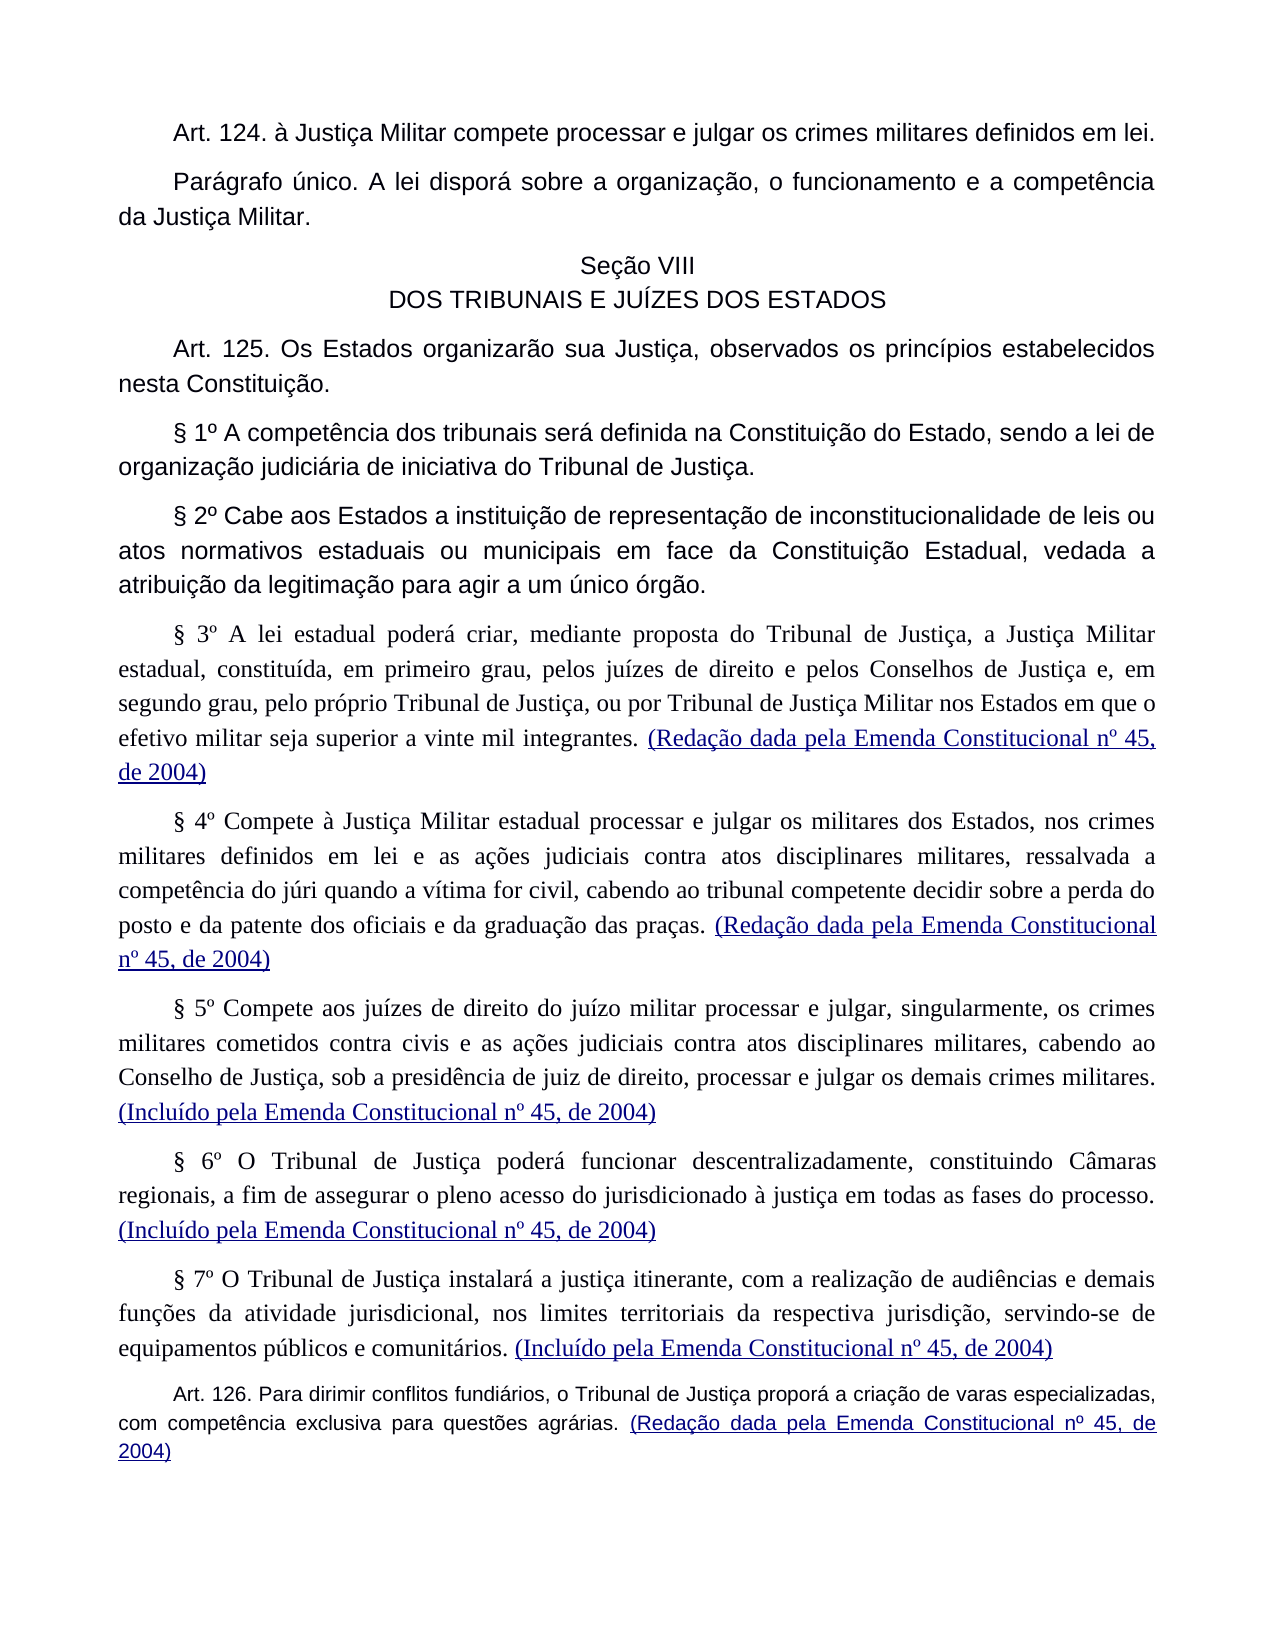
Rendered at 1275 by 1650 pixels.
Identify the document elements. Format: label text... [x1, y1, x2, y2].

text § 6º O Tribunal de Justiça poderá funcionar descentralizadamente, constituindo Câmaras regionais, a fim de assegurar o pleno acesso do jurisdicionado à justiça em todas as fases do processo. (Incluído pela Emenda Constitucional nº 45, de 2004) [118, 1146, 1157, 1243]
text Art. 125. Os Estados organizarão sua Justiça, observados os princípios estabelecidos nesta Constituição. [118, 334, 1157, 397]
text § 2º Cabe aos Estados a instituição de representação de inconstitucionalidade de leis ou atos normativos estaduais ou municipais em face da Constituição Estadual, vedada a atribuição da legitimação para agir a um único órgão. [118, 501, 1157, 599]
text § 4º Compete à Justiça Militar estadual processar e julgar os militares dos Estados, nos crimes militares definidos em lei e as ações judiciais contra atos disciplinares militares, ressalvada a competência do júri quando a vítima for civil, cabendo ao tribunal competente decidir sobre a perda do posto e da patente dos oficiais e da graduação das praças. (Redação dada pela Emenda Constitucional nº 45, de 2004) [118, 806, 1157, 973]
text Art. 124. à Justiça Militar compete processar e julgar os crimes militares definidos em lei. [118, 118, 1157, 147]
text § 3º A lei estadual poderá criar, mediante proposta do Tribunal de Justiça, a Justiça Militar estadual, constituída, em primeiro grau, pelos juízes de direito e pelos Conselhos de Justiça e, em segundo grau, pelo próprio Tribunal de Justiça, ou por Tribunal de Justiça Militar nos Estados em que o efetivo militar seja superior a vinte mil integrantes. (Redação dada pela Emenda Constitucional nº 45, de 2004) [118, 619, 1157, 786]
text § 7º O Tribunal de Justiça instalará a justiça itinerante, com a realização de audiências e demais funções da atividade jurisdicional, nos limites territoriais da respectiva jurisdição, servindo-se de equipamentos públicos e comunitários. (Incluído pela Emenda Constitucional nº 45, de 2004) [118, 1264, 1157, 1362]
text § 5º Compete aos juízes de direito do juízo militar processar e julgar, singularmente, os crimes militares cometidos contra civis e as ações judiciais contra atos disciplinares militares, cabendo ao Conselho de Justiça, sob a presidência de juiz de direito, processar e julgar os demais crimes militares. (Incluído pela Emenda Constitucional nº 45, de 2004) [118, 993, 1157, 1126]
text Parágrafo único. A lei disporá sobre a organização, o funcionamento e a competência da Justiça Militar. [118, 167, 1157, 230]
text § 1º A competência dos tribunais será definida na Constituição do Estado, sendo a lei de organização judiciária de iniciativa do Tribunal de Justiça. [118, 418, 1157, 481]
text Seção VIII DOS TRIBUNAIS E JUÍZES DOS ESTADOS [118, 251, 1157, 314]
text Art. 126. Para dirimir conflitos fundiários, o Tribunal de Justiça proporá a criação de varas especializadas, com competência exclusiva para questões agrárias. (Redação dada pela Emenda Constitucional nº 45, de 2004) [118, 1382, 1157, 1463]
